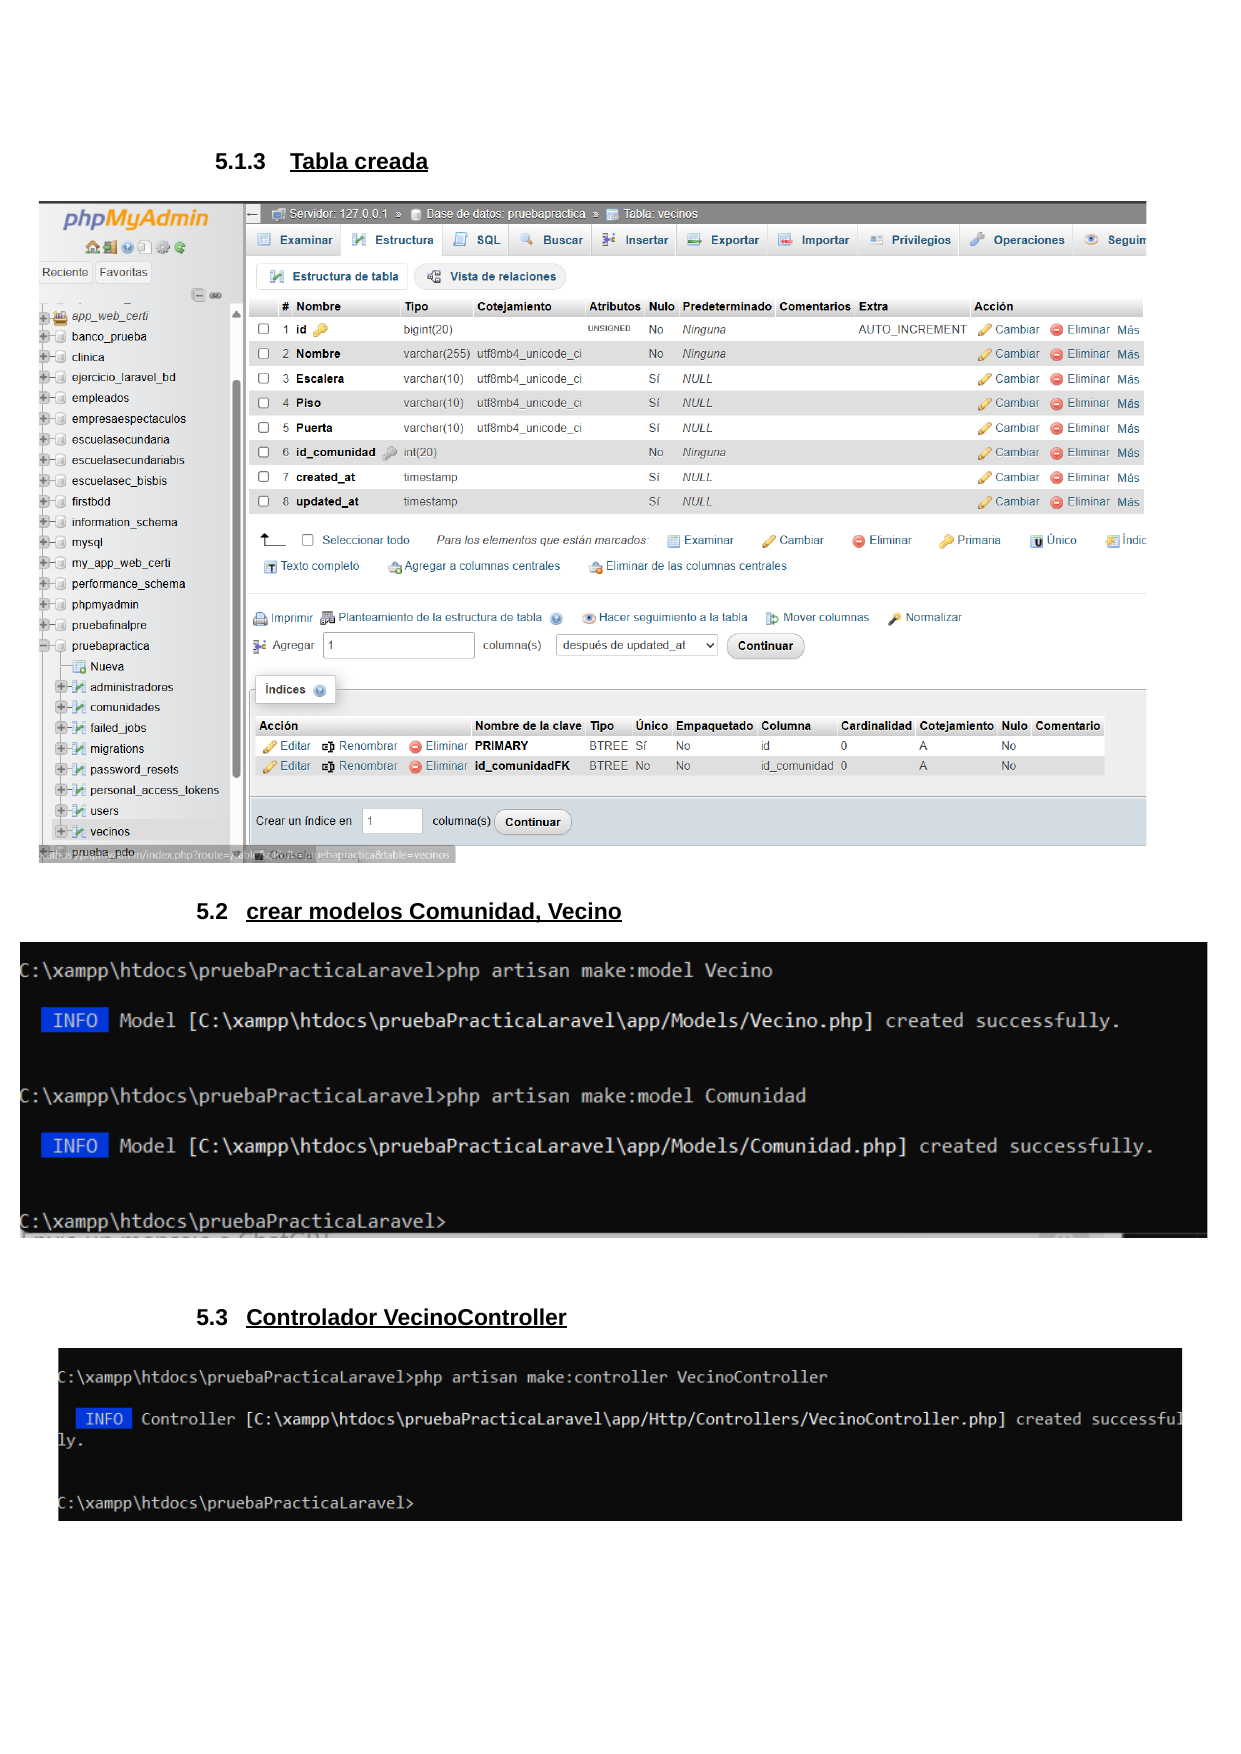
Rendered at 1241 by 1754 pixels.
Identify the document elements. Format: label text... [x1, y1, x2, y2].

picture [58, 1348, 1183, 1521]
list crear modelos Comunidad, Vecino [196, 898, 1063, 924]
picture [20, 942, 1208, 1238]
list Tabla creada [215, 148, 1063, 174]
list Controlador VecinoController [196, 1304, 1063, 1330]
picture [38, 201, 1147, 863]
